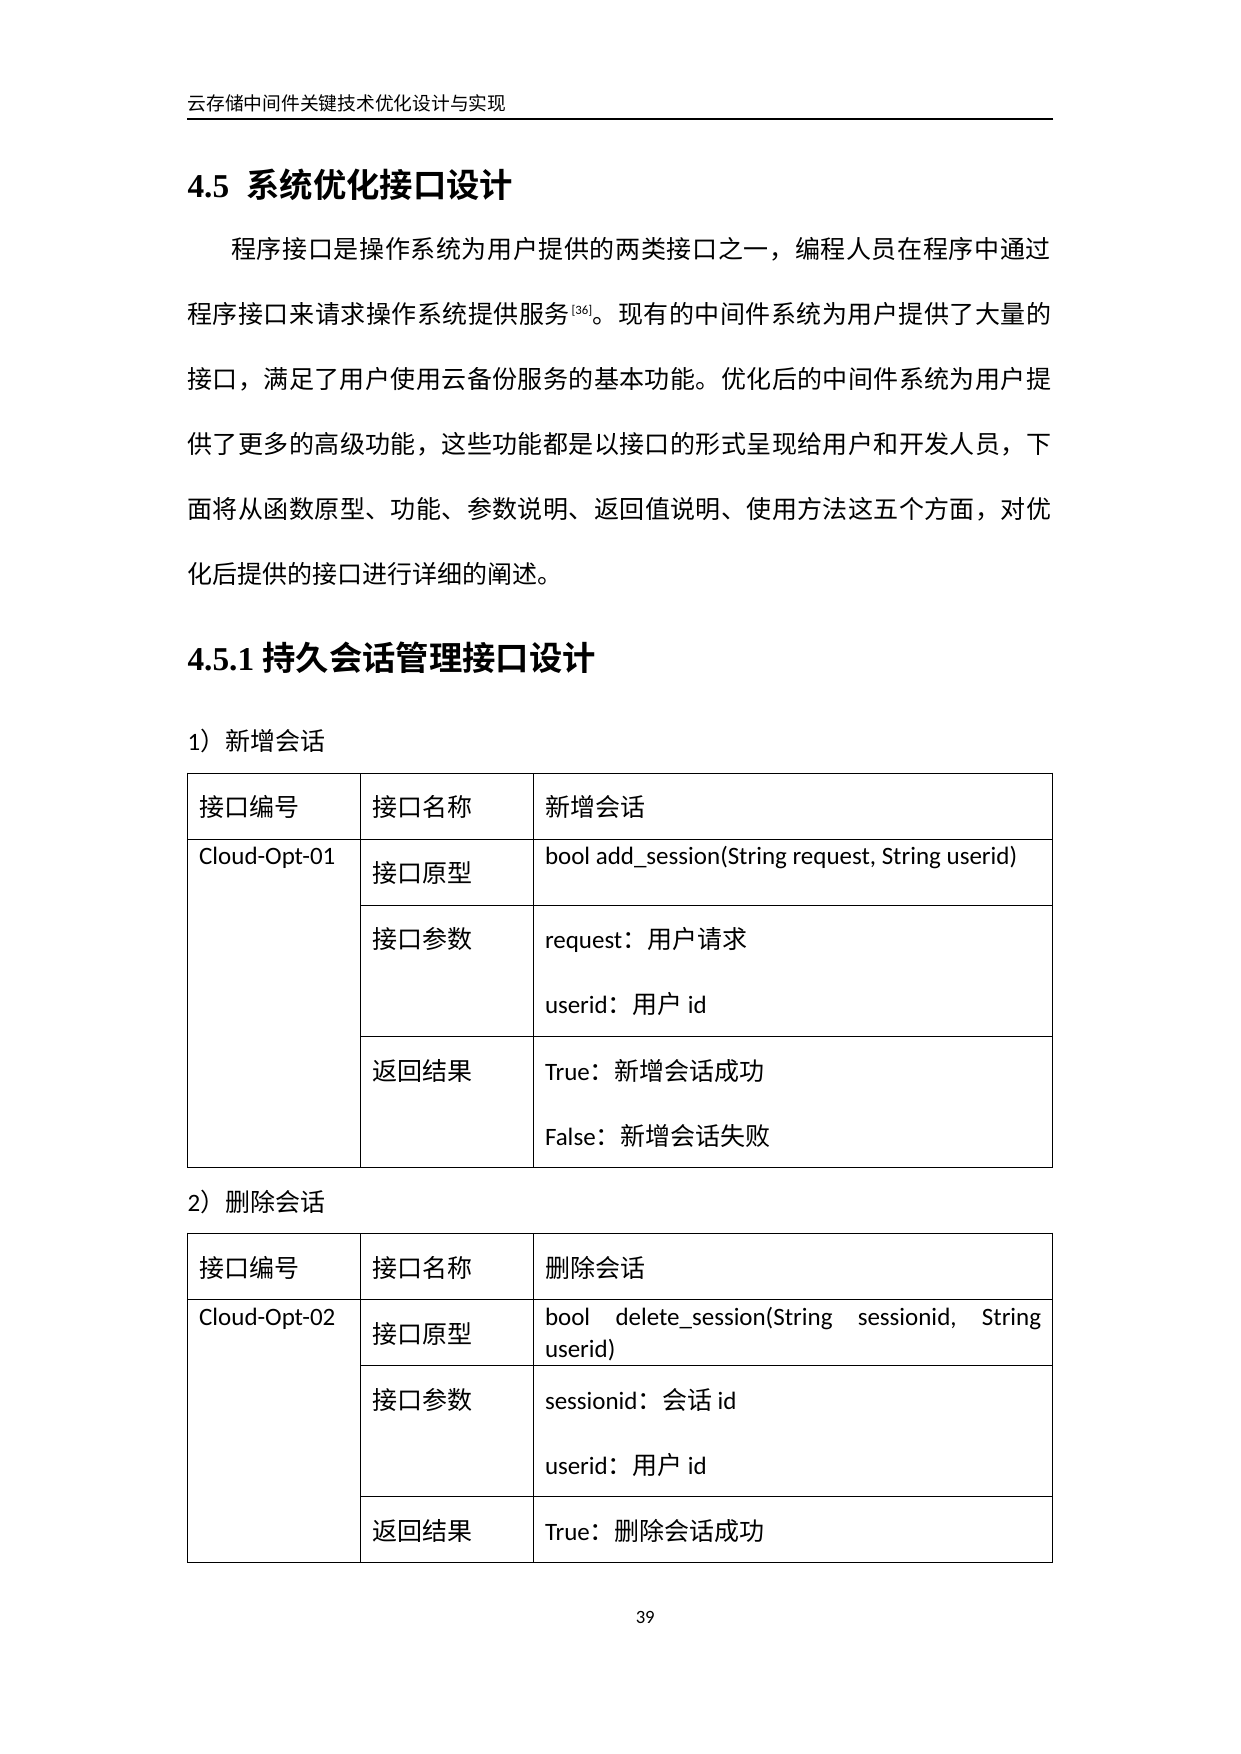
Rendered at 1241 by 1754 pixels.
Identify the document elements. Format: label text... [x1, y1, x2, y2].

table_cell 接口参数 [361, 1366, 533, 1496]
text 1）新增会话 [187, 707, 1053, 772]
table_header 接口编号 [188, 774, 360, 838]
table_header 接口编号 [188, 1234, 360, 1299]
subtitle 4.5.1 持久会话管理接口设计 [187, 624, 1053, 689]
table_header 新增会话 [534, 774, 1052, 838]
table_header 接口名称 [361, 1234, 533, 1299]
table_cell 接口原型 [361, 1300, 533, 1365]
table_cell request：用户请求 userid：用户id [534, 906, 1052, 1036]
table_header 接口名称 [361, 774, 533, 838]
table_cell bool delete_session(String sessionid, String userid) [534, 1300, 1052, 1365]
subtitle 系统优化接口设计 [187, 150, 1053, 215]
table_header 删除会话 [534, 1234, 1052, 1299]
table_cell 返回结果 [361, 1037, 533, 1167]
table_cell Cloud-Opt-02 [188, 1300, 360, 1562]
table_cell sessionid：会话id userid：用户id [534, 1366, 1052, 1496]
table_cell 接口参数 [361, 906, 533, 1036]
table_cell True：新增会话成功 False：新增会话失败 [534, 1037, 1052, 1167]
table_cell bool add_session(String request, String userid) [534, 840, 1052, 904]
table_cell 返回结果 [361, 1497, 533, 1562]
table_cell Cloud-Opt-01 [188, 840, 360, 1167]
text 2）删除会话 [187, 1168, 1053, 1233]
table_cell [534, 1497, 1052, 1562]
table_cell 接口原型 [361, 840, 533, 904]
text 程序接口是操作系统为用户提供的两类接口之一，编程人员在程序中通过程序接口来请求操作系统提供服务[36]。现有的中间件系统为用户提供了大量的接口，满足了用户使用云备份服务的基本功能。优化后的中间件系统为用户提供了更多的高级功能，这些功能都是以接口的形式呈现给用户和开发人员，下面将从函数原型、功能、参数说明、返回值说明、使用方法这五个方面，对优化后提供的接口进行详细的阐述。 [187, 215, 1053, 605]
